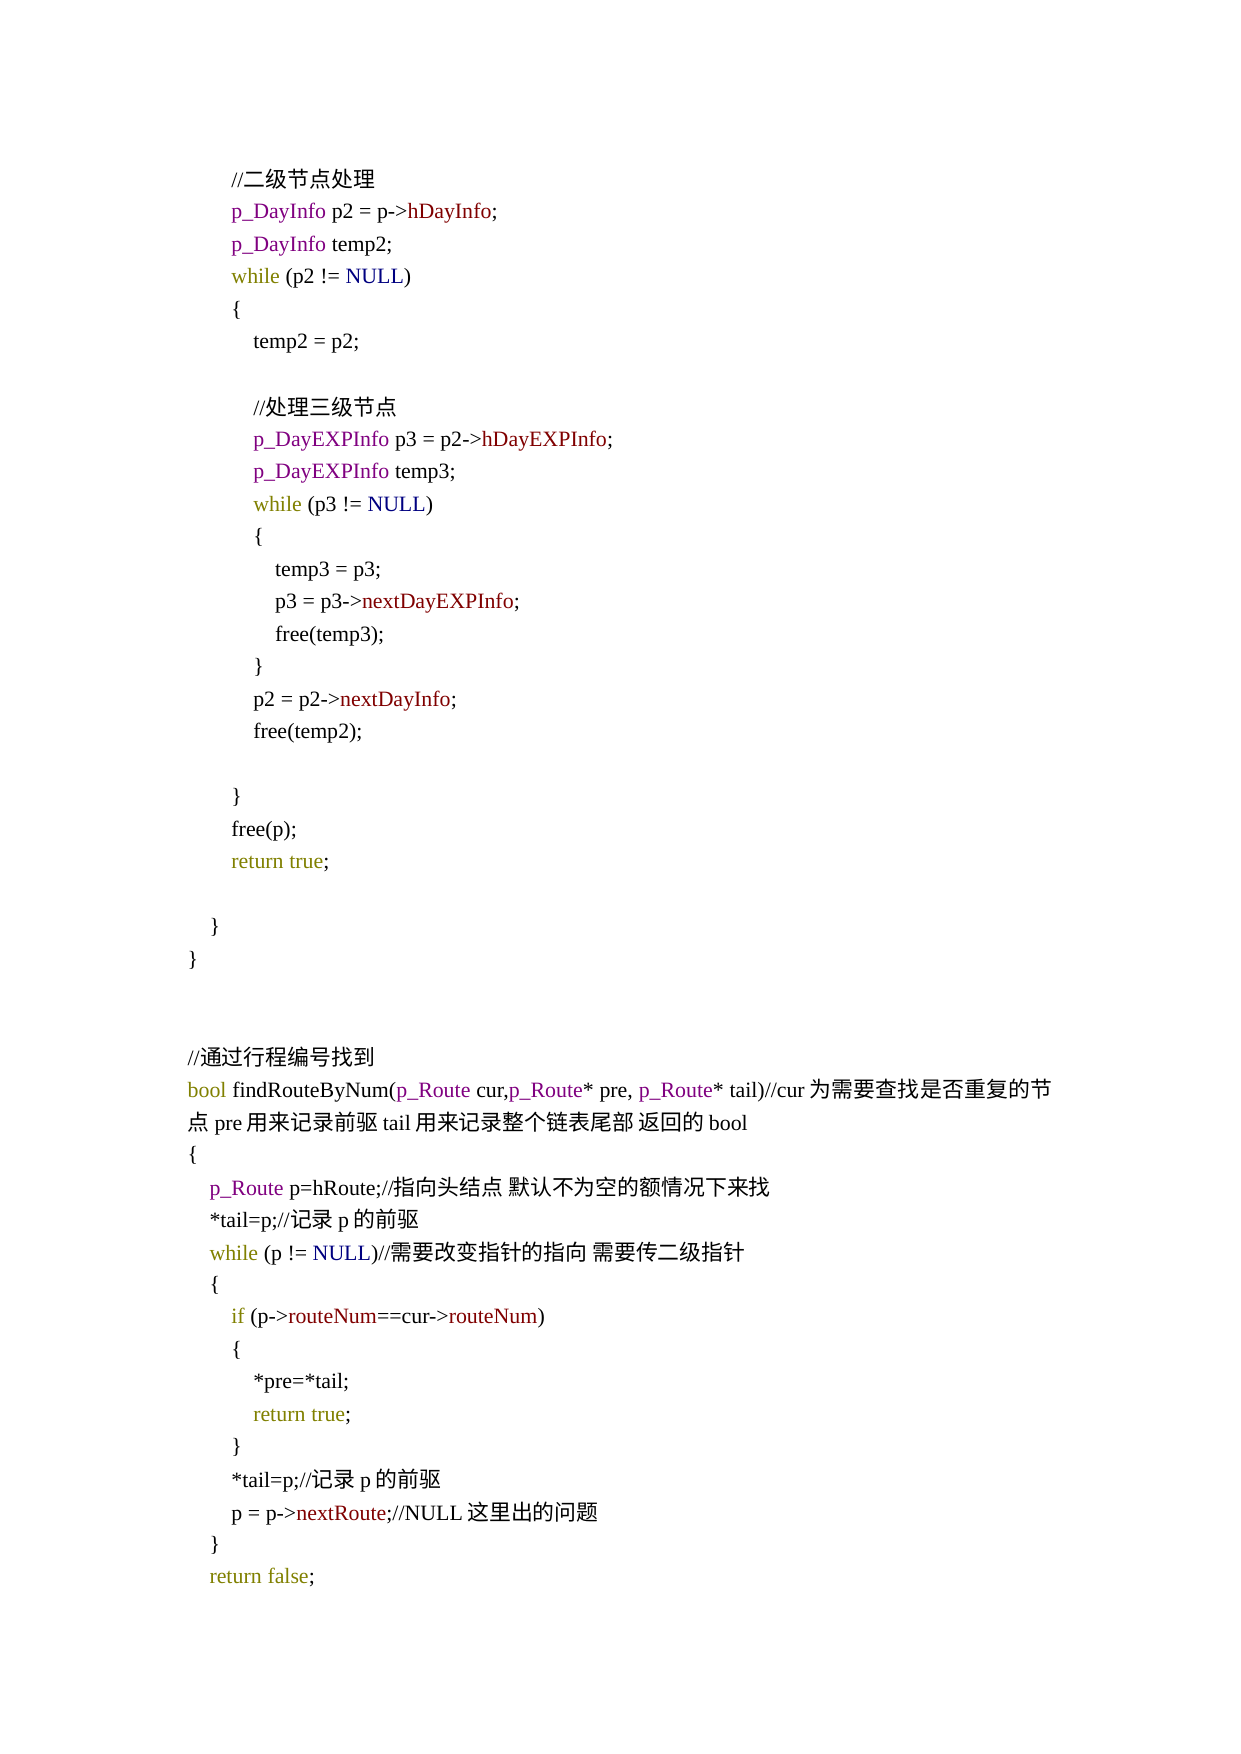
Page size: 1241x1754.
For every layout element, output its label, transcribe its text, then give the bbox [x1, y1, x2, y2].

text //处理三级节点 [187, 389, 1053, 422]
text //二级节点处理 [187, 162, 1053, 194]
text p_DayEXPInfo temp3; [187, 454, 1053, 487]
text { [187, 519, 1053, 552]
text while (p != NULL)//需要改变指针的指向 需要传二级指针 [187, 1234, 1053, 1267]
text p_Route p=hRoute;//指向头结点 默认不为空的额情况下来找 [187, 1169, 1053, 1202]
text { [187, 1267, 1053, 1299]
text return true; [187, 844, 1053, 877]
text { [187, 1137, 1053, 1169]
text } [187, 942, 1053, 974]
text if (p->routeNum==cur->routeNum) [187, 1299, 1053, 1332]
text *tail=p;//记录p的前驱 [187, 1202, 1053, 1234]
text free(temp3); [187, 617, 1053, 649]
text p_DayEXPInfo p3 = p2->hDayEXPInfo; [187, 422, 1053, 454]
text temp3 = p3; [187, 552, 1053, 584]
text *pre=*tail; [187, 1364, 1053, 1397]
text p_DayInfo p2 = p->hDayInfo; [187, 194, 1053, 227]
text } [187, 779, 1053, 812]
text return false; [187, 1559, 1053, 1592]
text while (p2 != NULL) [187, 259, 1053, 292]
text p_DayInfo temp2; [187, 227, 1053, 259]
text { [187, 1332, 1053, 1364]
text free(p); [187, 812, 1053, 844]
text } [187, 909, 1053, 942]
text } [187, 1527, 1053, 1559]
text { [187, 292, 1053, 324]
text while (p3 != NULL) [187, 487, 1053, 519]
text *tail=p;//记录p的前驱 [187, 1462, 1053, 1494]
text free(temp2); [187, 714, 1053, 747]
text return true; [187, 1397, 1053, 1429]
text bool findRouteByNum(p_Route cur,p_Route* pre, p_Route* tail)//cur为需要查找是否重复的节点 pre用来记录前驱 tail用来记录整个链表尾部 返回的bool [187, 1072, 1053, 1137]
text } [187, 1429, 1053, 1462]
text } [187, 649, 1053, 682]
text temp2 = p2; [187, 324, 1053, 357]
text p = p->nextRoute;//NULL这里出的问题 [187, 1494, 1053, 1527]
text p3 = p3->nextDayEXPInfo; [187, 584, 1053, 617]
text //通过行程编号找到 [187, 1039, 1053, 1072]
text p2 = p2->nextDayInfo; [187, 682, 1053, 714]
